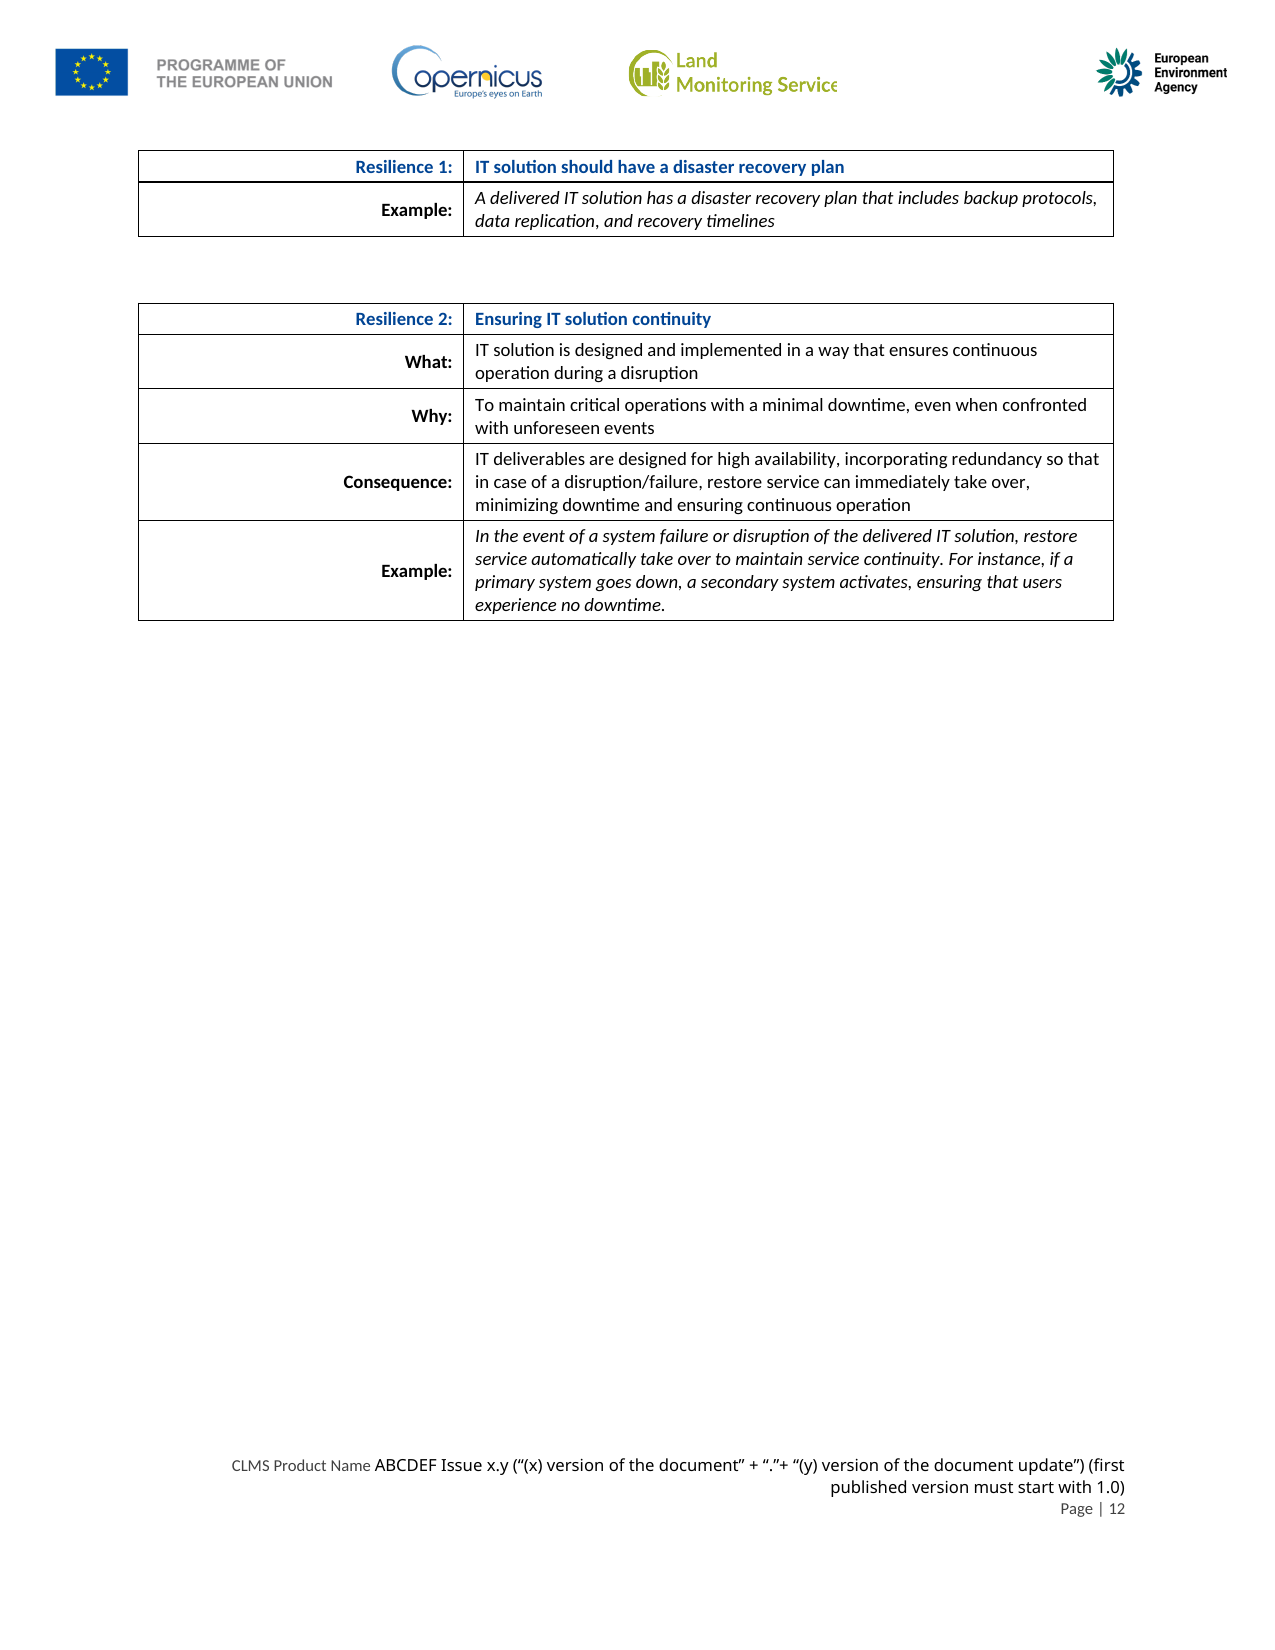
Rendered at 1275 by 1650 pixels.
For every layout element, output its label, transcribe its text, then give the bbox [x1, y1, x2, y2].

table_header Resilience 2: [139, 304, 463, 334]
table_cell Example: [139, 183, 463, 236]
table_cell Why: [139, 389, 463, 443]
table_header Ensuring IT solution continuity [464, 304, 1113, 334]
table_cell A delivered IT solution has a disaster recovery plan that includes backup protocols, data replication, and recovery timelines [464, 183, 1113, 236]
table_cell Example: [139, 521, 463, 620]
table_header Resilience 1: [139, 151, 463, 181]
picture [1094, 46, 1228, 97]
table_cell In the event of a system failure or disruption of the delivered IT solution, restore service automatically take over to maintain service continuity. For instance, if a primary system goes down, a secondary system activates, ensuring that users experience no downtime. [464, 521, 1113, 620]
picture [628, 50, 837, 97]
table_cell What: [139, 335, 463, 388]
picture [29, 21, 351, 124]
table_cell IT solution is designed and implemented in a way that ensures continuous operation during a disruption [464, 335, 1113, 388]
table_header IT solution should have a disaster recovery plan [464, 151, 1113, 181]
table_cell To maintain critical operations with a minimal downtime, even when confronted with unforeseen events [464, 389, 1113, 443]
picture [371, 15, 560, 130]
table_cell Consequence: [139, 444, 463, 520]
